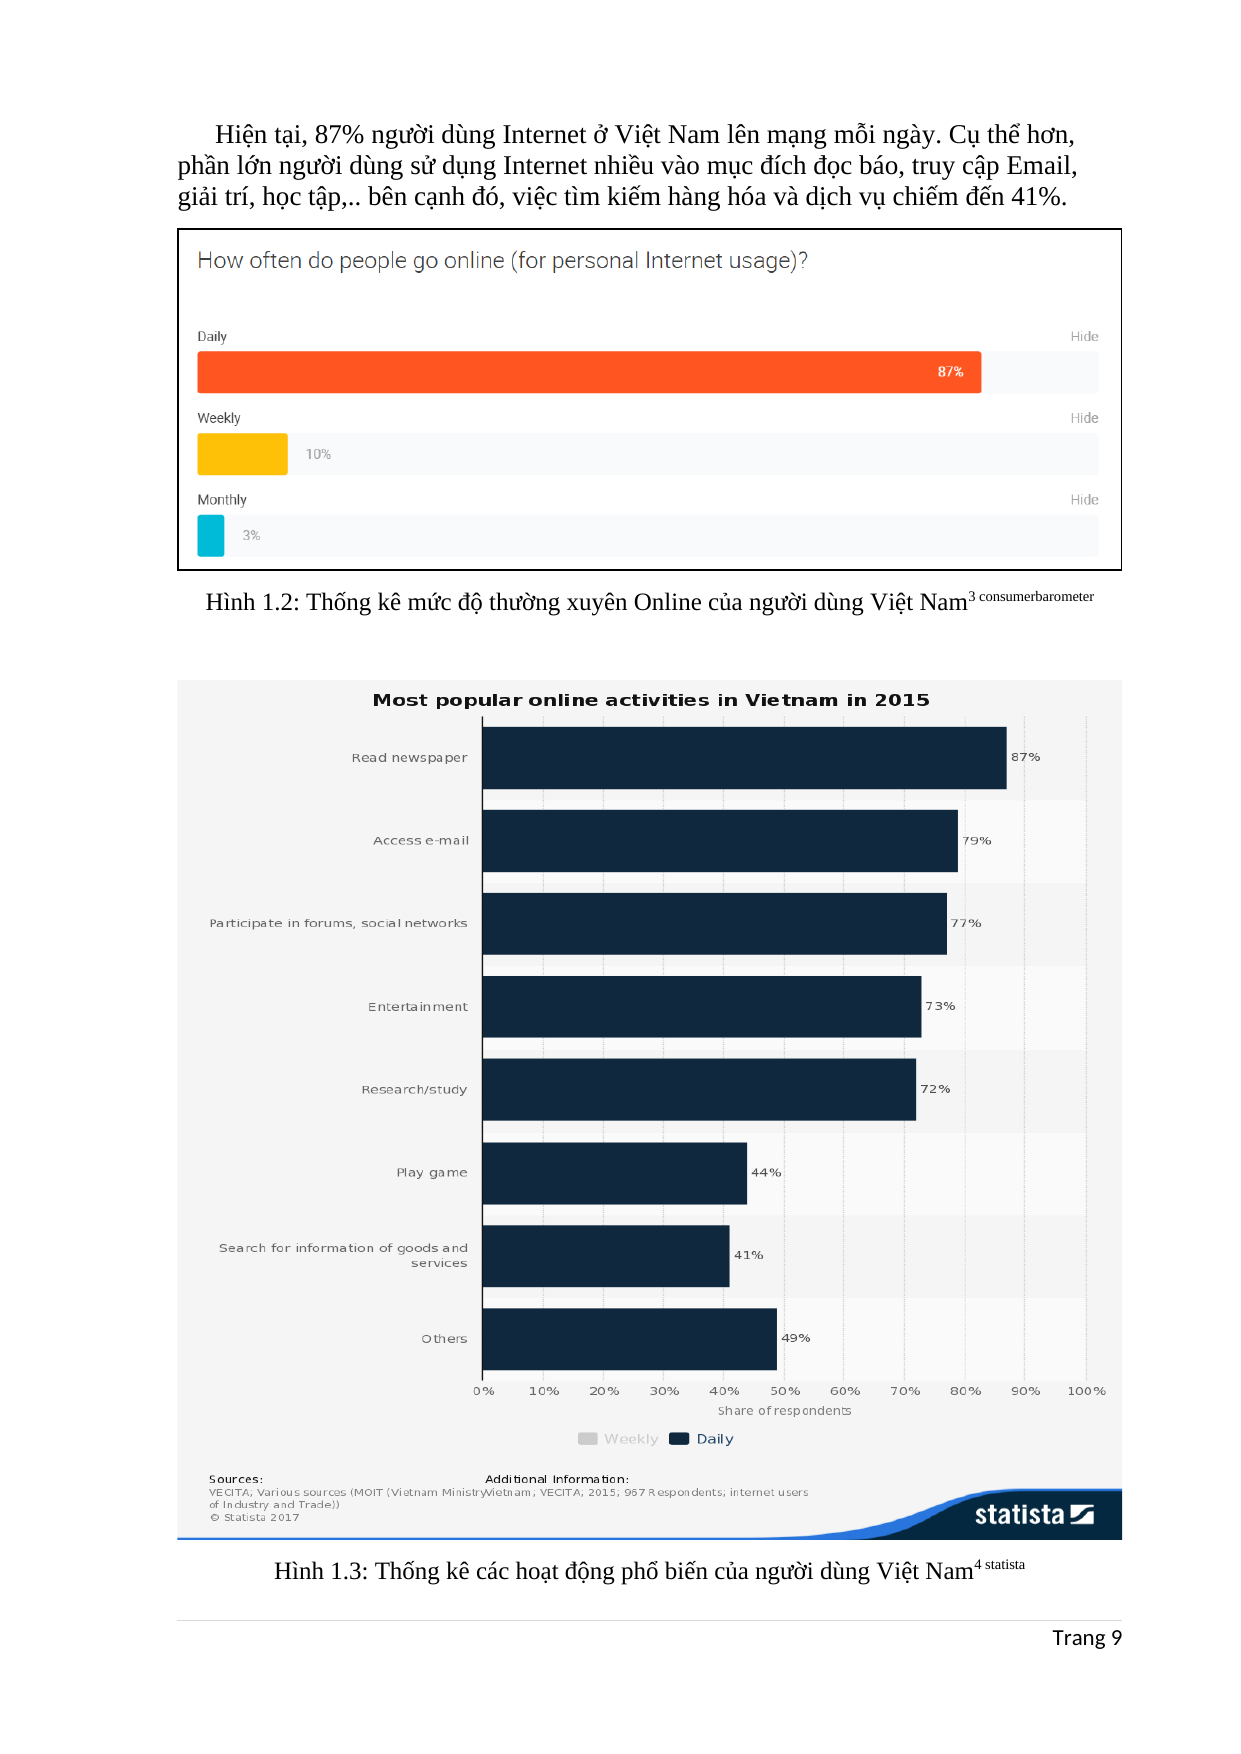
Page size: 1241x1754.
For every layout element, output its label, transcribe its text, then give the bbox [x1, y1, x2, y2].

picture [177, 680, 1123, 1540]
text Hiện tại, 87% người dùng Internet ở Việt Nam lên mạng mỗi ngày. Cụ thể hơn, phần lớn người dùng sử dụng Internet nhiều vào mục đích đọc báo, truy cập Email, giải trí, học tập,.. bên cạnh đó, việc tìm kiếm hàng hóa và dịch vụ chiếm đến 41%. [177, 118, 1122, 212]
text Hình 1.3: Thống kê các hoạt động phổ biến của người dùng Việt Nam4 statista [177, 1556, 1122, 1585]
picture [179, 230, 1121, 569]
text Hình 1.2: Thống kê mức độ thường xuyên Online của người dùng Việt Nam3 consumerbarometer [177, 587, 1122, 616]
